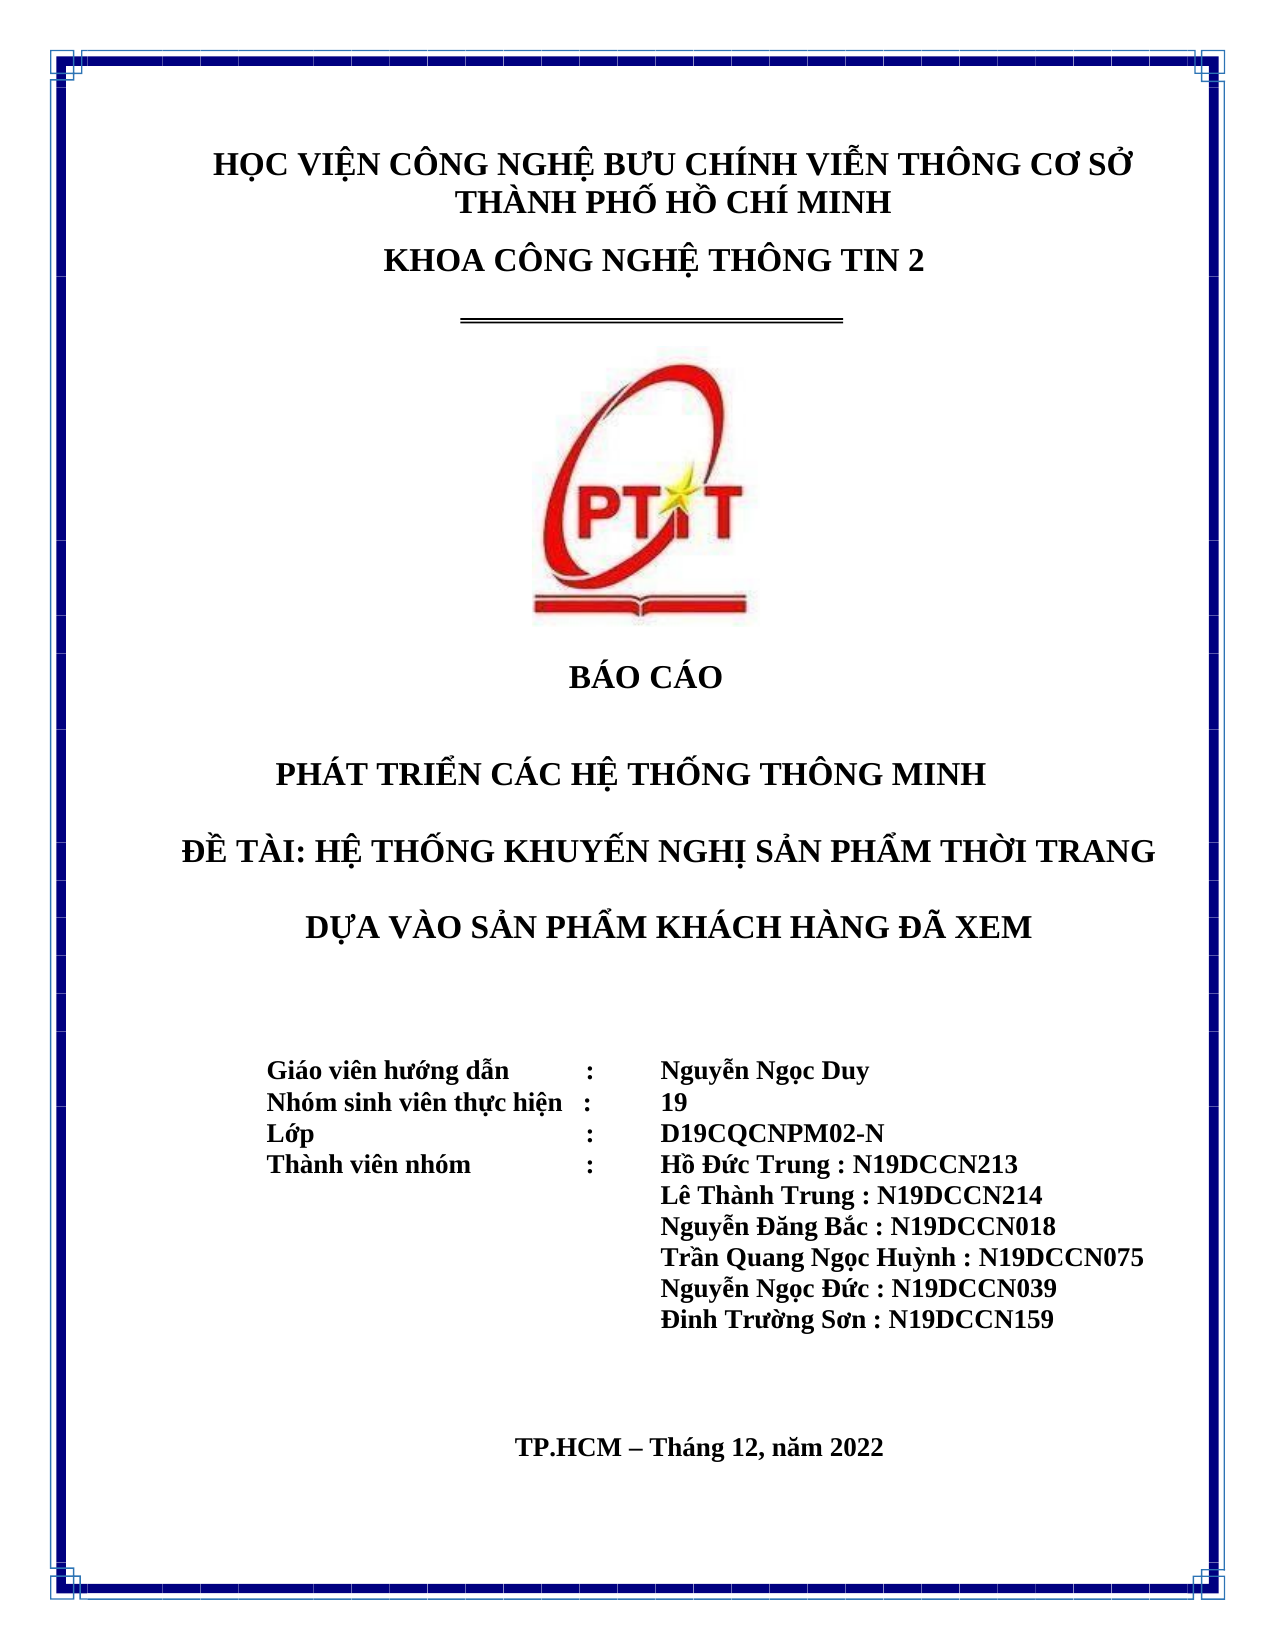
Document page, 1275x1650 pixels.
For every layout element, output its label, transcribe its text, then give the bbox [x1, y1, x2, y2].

text Nhóm sinh viên thực hiện : 19 [266, 1086, 1202, 1117]
text BÁO CÁO [89, 658, 1202, 696]
text PHÁT TRIỂN CÁC HỆ THỐNG THÔNG MINH [59, 755, 1202, 793]
picture [531, 346, 761, 627]
text Nguyễn Đăng Bắc : N19DCCN018 [342, 1210, 1202, 1241]
text Lớp : D19CQCNPM02-N [266, 1117, 1202, 1148]
text KHOA CÔNG NGHỆ THÔNG TIN 2 [106, 240, 1202, 278]
text Nguyễn Ngọc Đức : N19DCCN039 [342, 1272, 1202, 1304]
text Giáo viên hướng dẫn : Nguyễn Ngọc Duy [266, 1054, 1202, 1086]
text DỰA VÀO SẢN PHẨM KHÁCH HÀNG ĐÃ XEM [135, 907, 1202, 946]
text Trần Quang Ngọc Huỳnh : N19DCCN075 [342, 1241, 1202, 1272]
text ĐỀ TÀI: HỆ THỐNG KHUYẾN NGHỊ SẢN PHẨM THỜI TRANG [135, 831, 1202, 869]
text THÀNH PHỐ HỒ CHÍ MINH [135, 182, 1210, 220]
text HỌC VIỆN CÔNG NGHỆ BƯU CHÍNH VIỄN THÔNG CƠ SỞ [135, 144, 1210, 182]
text Đinh Trường Sơn : N19DCCN159 [342, 1304, 1202, 1335]
text Thành viên nhóm : Hồ Đức Trung : N19DCCN213 [266, 1148, 1202, 1179]
text Lê Thành Trung : N19DCCN214 [266, 1179, 1202, 1210]
text TP.HCM – Tháng 12, năm 2022 [196, 1431, 1202, 1462]
